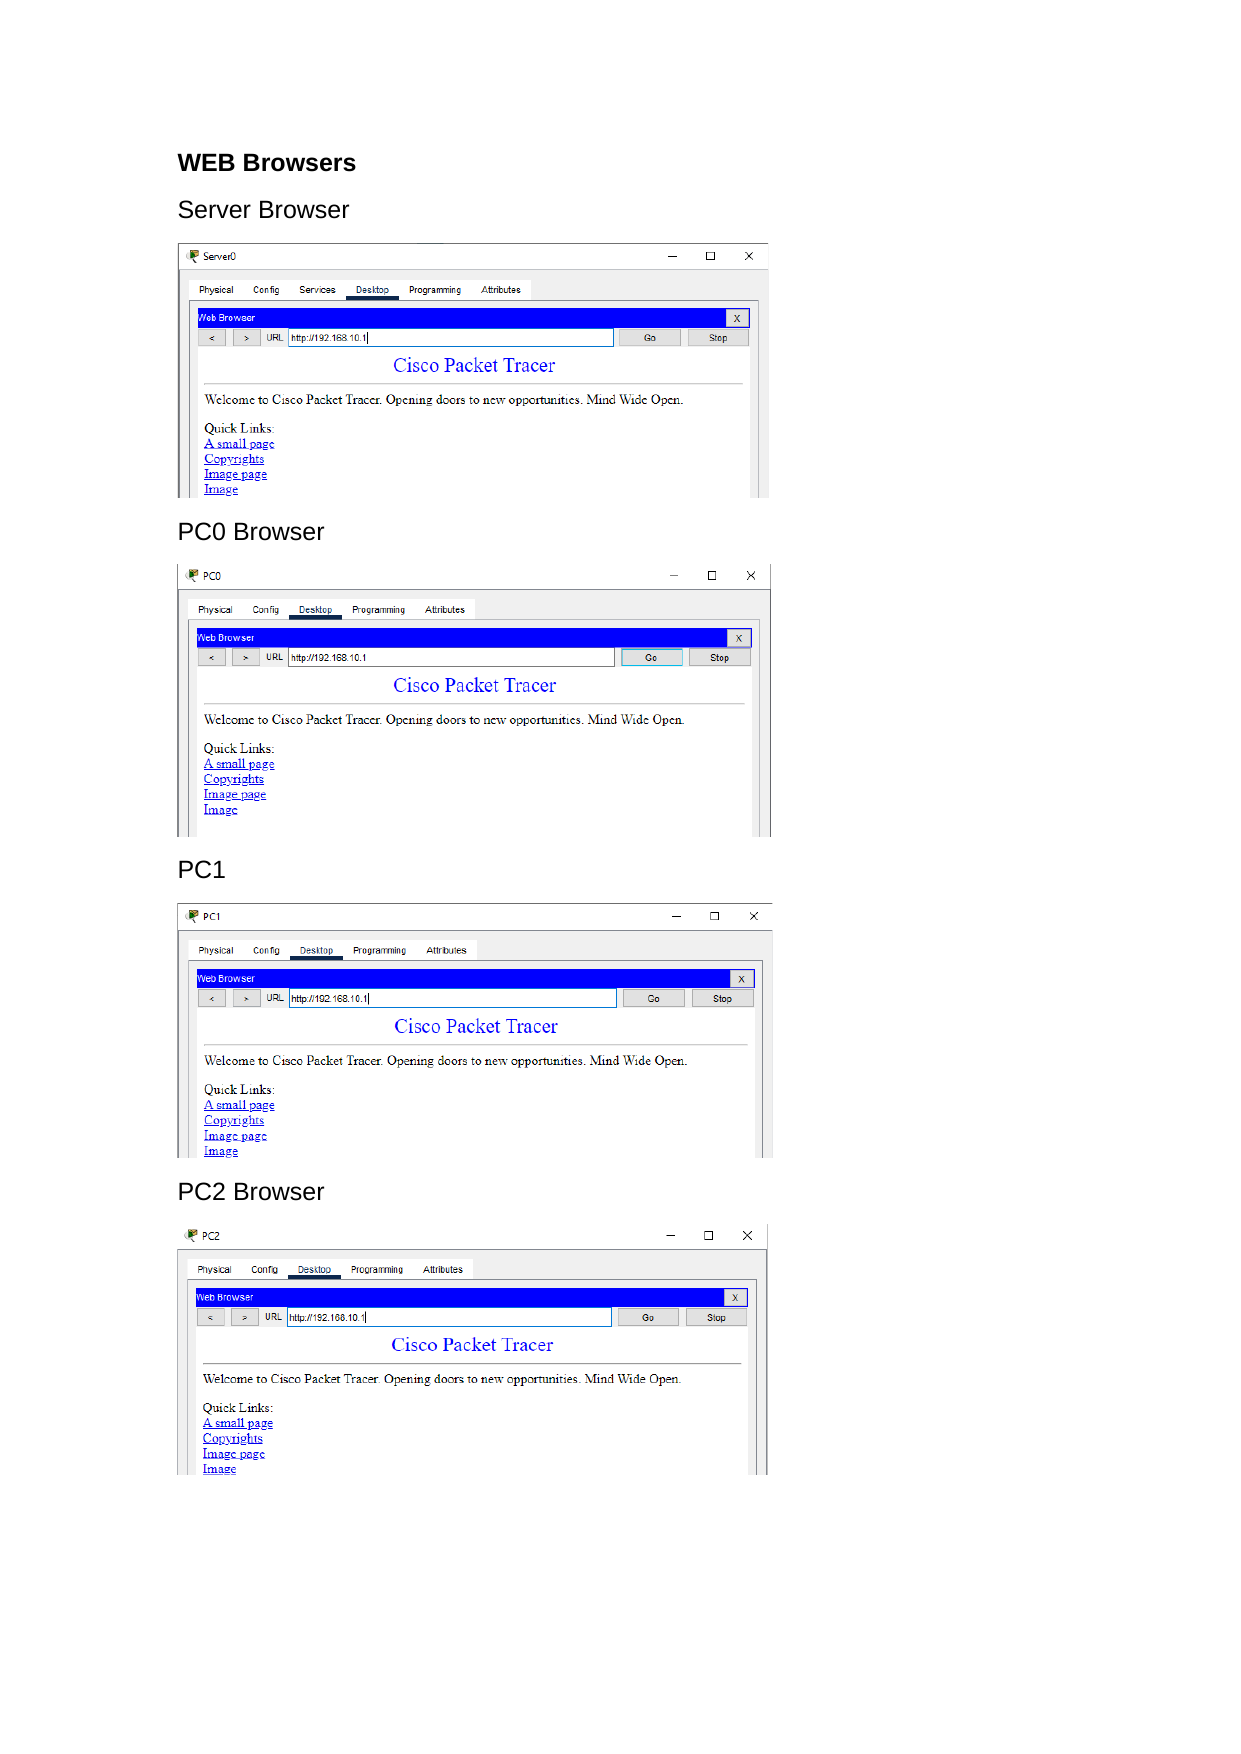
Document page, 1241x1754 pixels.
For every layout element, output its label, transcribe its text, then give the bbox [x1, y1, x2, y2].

text WEB Browsers [177, 148, 1063, 176]
text PC1 [177, 855, 1063, 884]
picture [177, 243, 769, 498]
text PC0 Browser [177, 517, 1063, 545]
picture [177, 1224, 768, 1475]
picture [177, 564, 771, 837]
text PC2 Browser [177, 1177, 1063, 1206]
picture [177, 903, 773, 1158]
text Server Browser [177, 195, 1063, 224]
